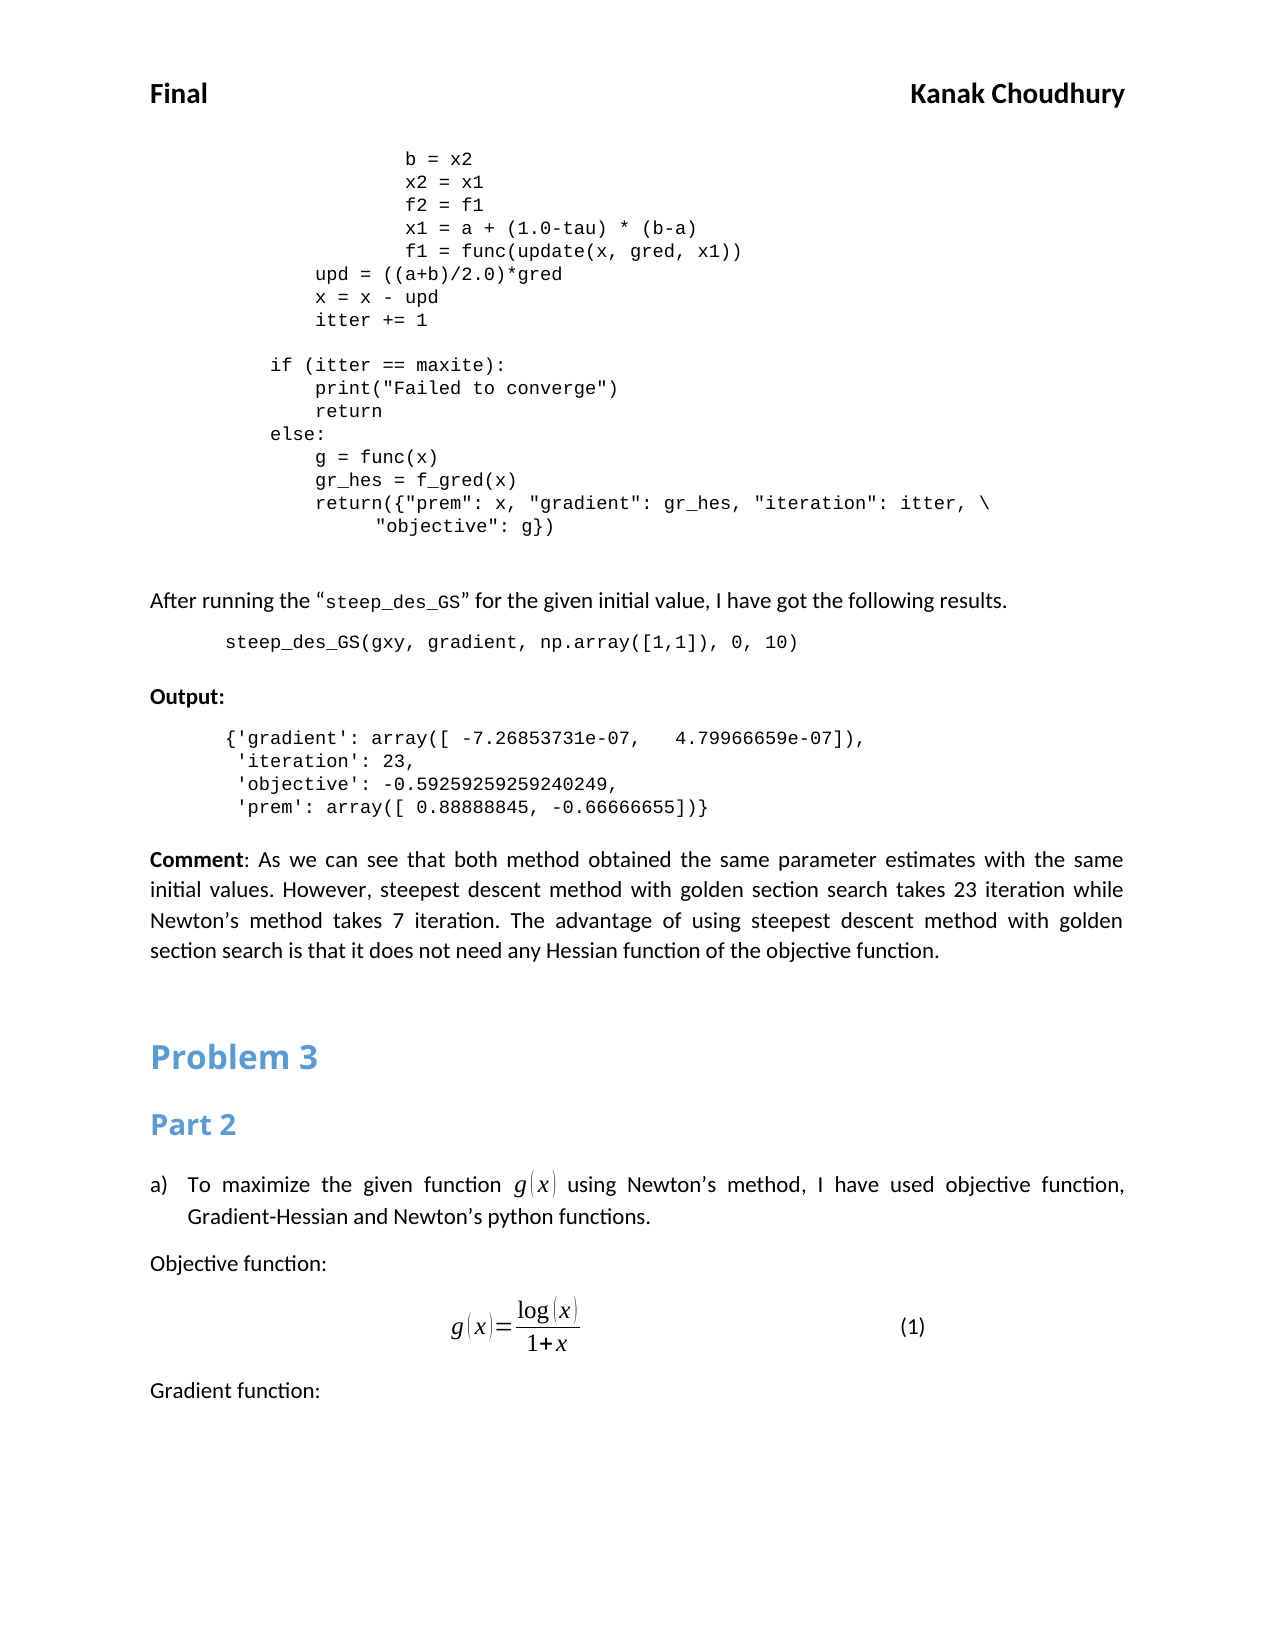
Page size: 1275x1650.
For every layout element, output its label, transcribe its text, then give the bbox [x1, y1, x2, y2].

text f1 = func(update(x, gred, x1)) [225, 242, 1125, 263]
text itter += 1 [225, 310, 1125, 332]
text {'gradient': array([ -7.26853731e-07, 4.79966659e-07]), [225, 729, 1125, 750]
text Objective function: [150, 1249, 1125, 1277]
text if (itter == maxite): [225, 356, 1125, 377]
text gr_hes = f_gred(x) [225, 471, 1125, 492]
list To maximize the given function using Newton’s method, I have used objective function, Gradient-Hessian and Newton’s python functions. [150, 1169, 1125, 1230]
text else: [225, 425, 1125, 446]
text 'prem': array([ 0.88888845, -0.66666655])} [225, 797, 1125, 819]
text 'iteration': 23, [225, 752, 1125, 773]
subtitle Part 2 [150, 1104, 1125, 1144]
text f2 = f1 [225, 196, 1125, 217]
text b = x2 [225, 150, 1125, 171]
text x2 = x1 [225, 173, 1125, 194]
text return({"prem": x, "gradient": gr_hes, "iteration": itter, \ [225, 494, 1125, 515]
text Output: [150, 682, 1125, 710]
text steep_des_GS(gxy, gradient, np.array([1,1]), 0, 10) [225, 633, 1125, 654]
text Comment: As we can see that both method obtained the same parameter estimates with the same initial values. However, steepest descent method with golden section search takes 23 iteration while Newton’s method takes 7 iteration. The advantage of using steepest descent method with golden section search is that it does not need any Hessian function of the objective function. [150, 845, 1125, 964]
text print("Failed to converge") [225, 379, 1125, 400]
text Gradient function: [150, 1376, 1125, 1404]
text "objective": g}) [375, 517, 1125, 538]
text upd = ((a+b)/2.0)*gred [225, 264, 1125, 286]
text x = x - upd [225, 287, 1125, 309]
text x1 = a + (1.0-tau) * (b-a) [225, 219, 1125, 240]
text return [225, 402, 1125, 423]
subtitle Problem 3 [150, 1034, 1125, 1079]
text After running the “steep_des_GS” for the given initial value, I have got the following results. [150, 586, 1125, 614]
text (1) [375, 1296, 1125, 1357]
text g = func(x) [225, 448, 1125, 469]
text 'objective': -0.59259259259240249, [225, 774, 1125, 796]
